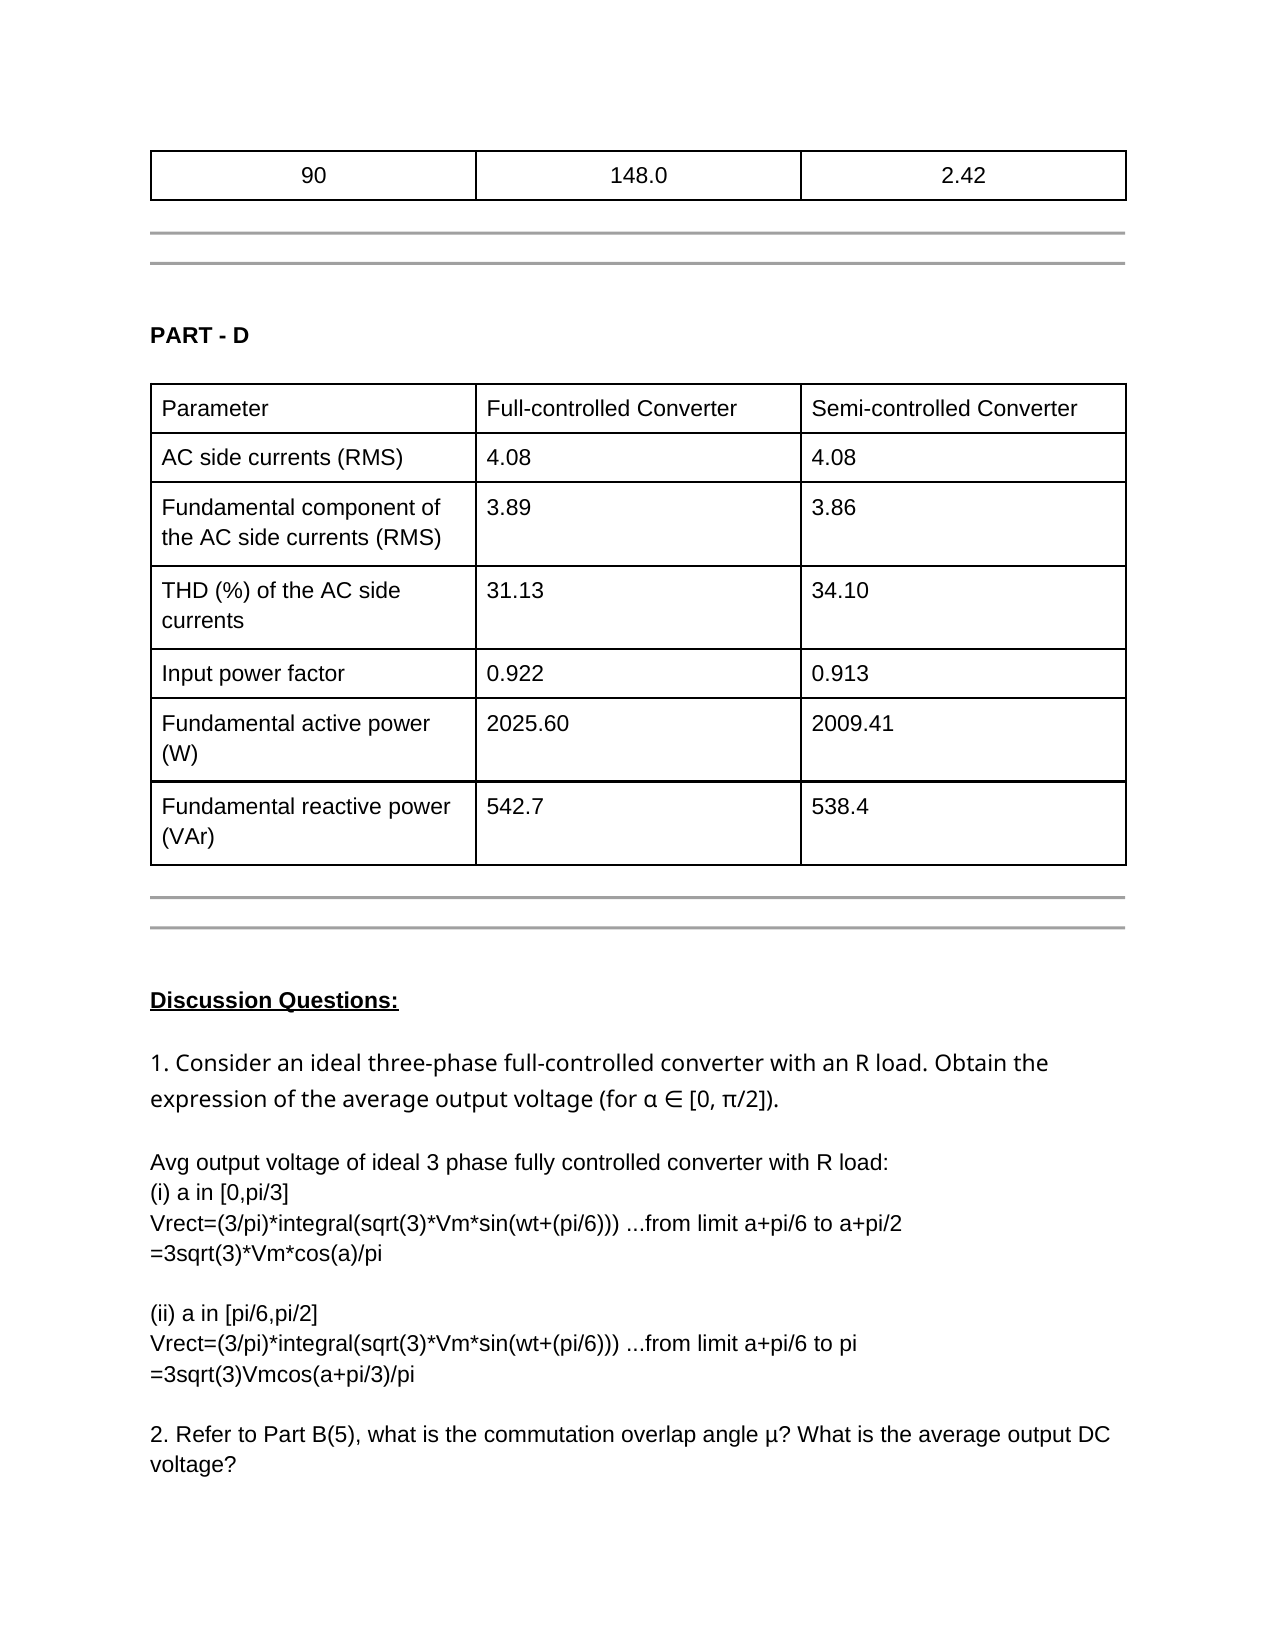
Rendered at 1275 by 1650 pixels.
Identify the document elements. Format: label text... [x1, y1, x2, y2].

table_cell 2.42 [802, 152, 1125, 199]
table_cell 0.922 [477, 650, 800, 697]
table_cell Fundamental reactive power (VAr) [152, 783, 475, 864]
text Vrect=(3/pi)*integral(sqrt(3)*Vm*sin(wt+(pi/6))) ...from limit a+pi/6 to a+pi/2 [150, 1209, 1125, 1236]
table_cell 3.89 [477, 483, 800, 564]
text 2. Refer to Part B(5), what is the commutation overlap angle µ? What is the average output DC voltage? [150, 1421, 1125, 1478]
table_cell 4.08 [477, 434, 800, 481]
table_header Semi-controlled Converter [802, 385, 1125, 432]
table_cell 3.86 [802, 483, 1125, 564]
table_cell THD (%) of the AC side currents [152, 567, 475, 648]
table_cell 2025.60 [477, 699, 800, 780]
text Avg output voltage of ideal 3 phase fully controlled converter with R load: [150, 1149, 1125, 1176]
text (i) a in [0,pi/3] [150, 1179, 1125, 1206]
table_cell 2009.41 [802, 699, 1125, 780]
text =3sqrt(3)Vmcos(a+pi/3)/pi [150, 1361, 1125, 1387]
table_cell 0.913 [802, 650, 1125, 697]
table_cell 34.10 [802, 567, 1125, 648]
table_cell 148.0 [477, 152, 800, 199]
table_cell 90 [152, 152, 475, 199]
text =3sqrt(3)*Vm*cos(a)/pi [150, 1240, 1125, 1266]
table_cell 538.4 [802, 783, 1125, 864]
table_cell 542.7 [477, 783, 800, 864]
text Discussion Questions: [150, 987, 1125, 1013]
table_cell 31.13 [477, 567, 800, 648]
table_cell 4.08 [802, 434, 1125, 481]
table_header Full-controlled Converter [477, 385, 800, 432]
table_cell AC side currents (RMS) [152, 434, 475, 481]
table_header Parameter [152, 385, 475, 432]
text (ii) a in [pi/6,pi/2] [150, 1300, 1125, 1327]
text Vrect=(3/pi)*integral(sqrt(3)*Vm*sin(wt+(pi/6))) ...from limit a+pi/6 to pi [150, 1330, 1125, 1357]
table_cell Input power factor [152, 650, 475, 697]
text PART - D [150, 322, 1125, 348]
table_cell Fundamental component of the AC side currents (RMS) [152, 483, 475, 564]
table_cell Fundamental active power (W) [152, 699, 475, 780]
